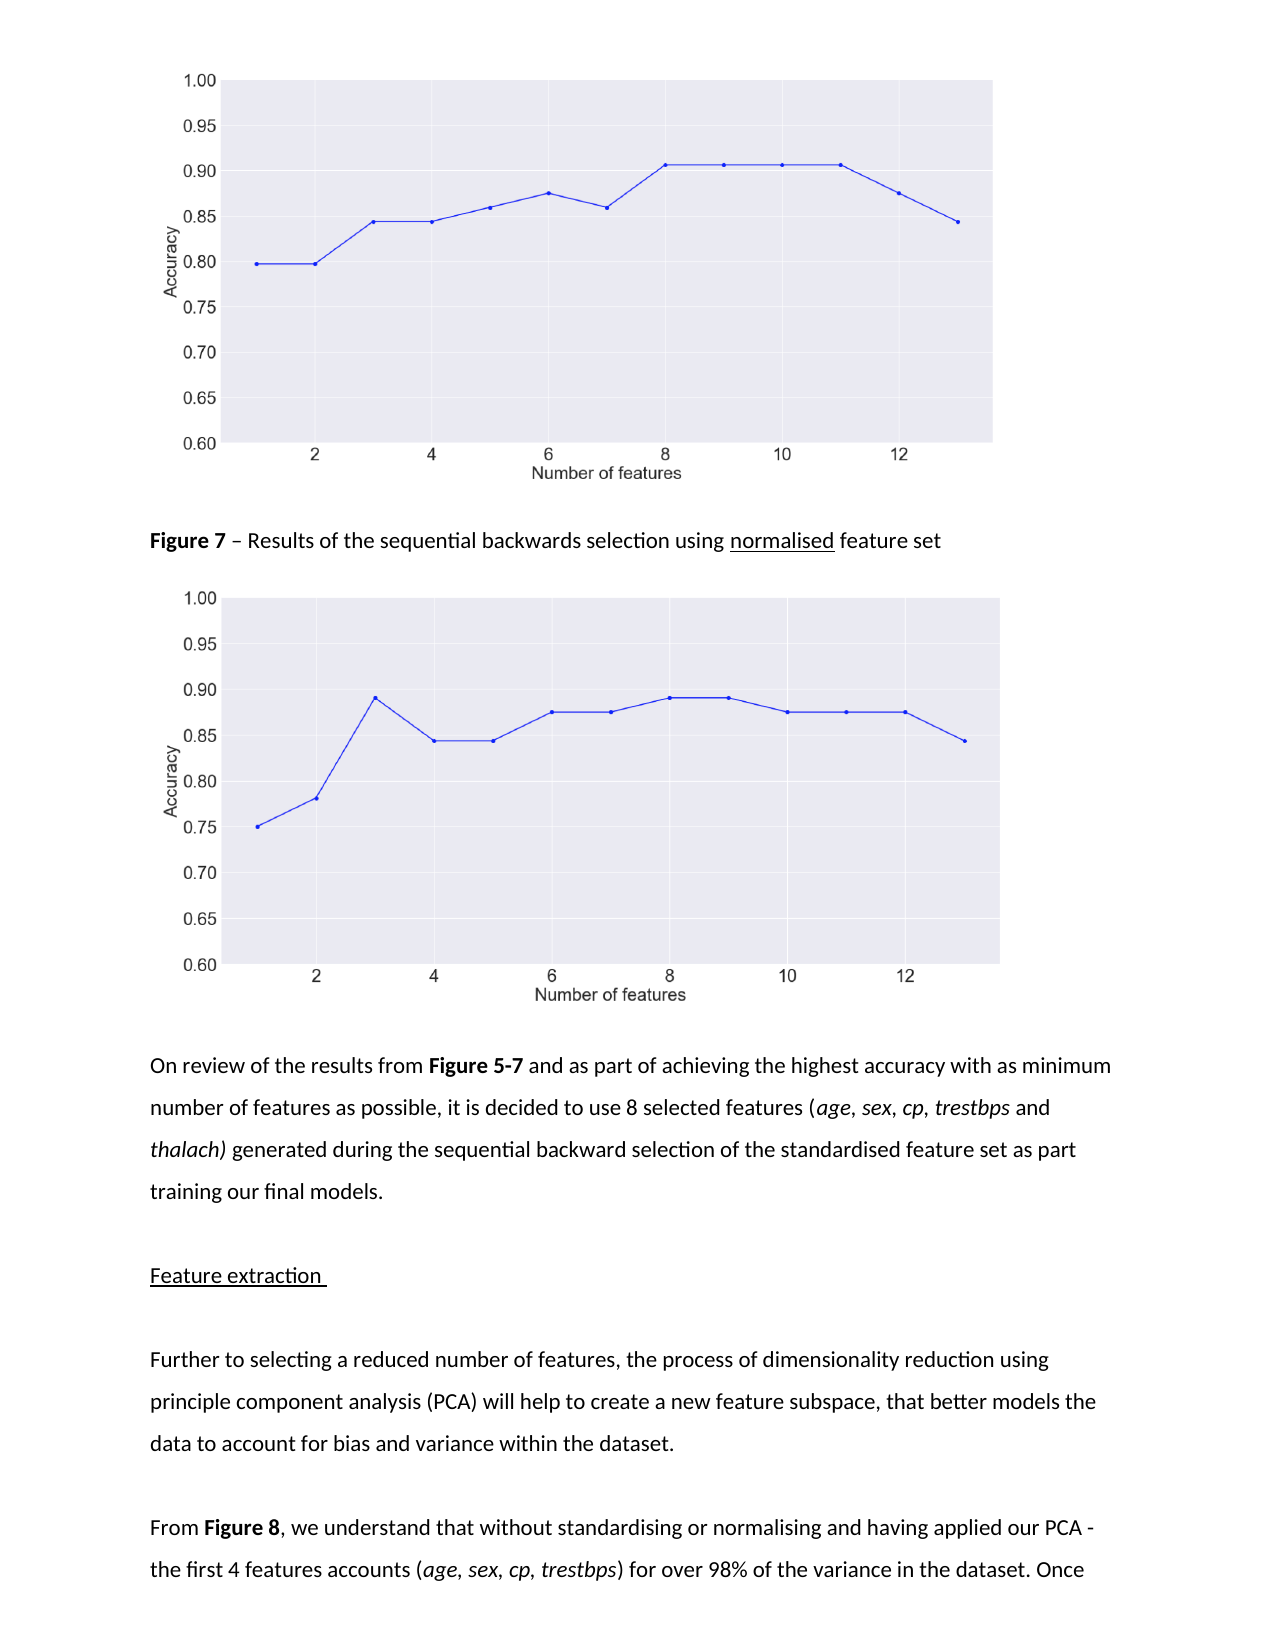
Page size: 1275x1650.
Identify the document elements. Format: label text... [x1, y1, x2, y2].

text Further to selecting a reduced number of features, the process of dimensionality reduction using principle component analysis (PCA) will help to create a new feature subspace, that better models the data to account for bias and variance within the dataset. [150, 1345, 1125, 1457]
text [150, 1513, 1125, 1583]
picture [150, 69, 1026, 499]
picture [150, 582, 1031, 1010]
text On review of the results from Figure 5-7 and as part of achieving the highest accuracy with as minimum number of features as possible, it is decided to use 8 selected features (age, sex, cp, trestbps and thalach) generated during the sequential backward selection of the standardised feature set as part training our final models. [150, 1051, 1125, 1205]
text Feature extraction [150, 1261, 1125, 1289]
text Figure 7 – Results of the sequential backwards selection using normalised feature set [150, 527, 1125, 555]
